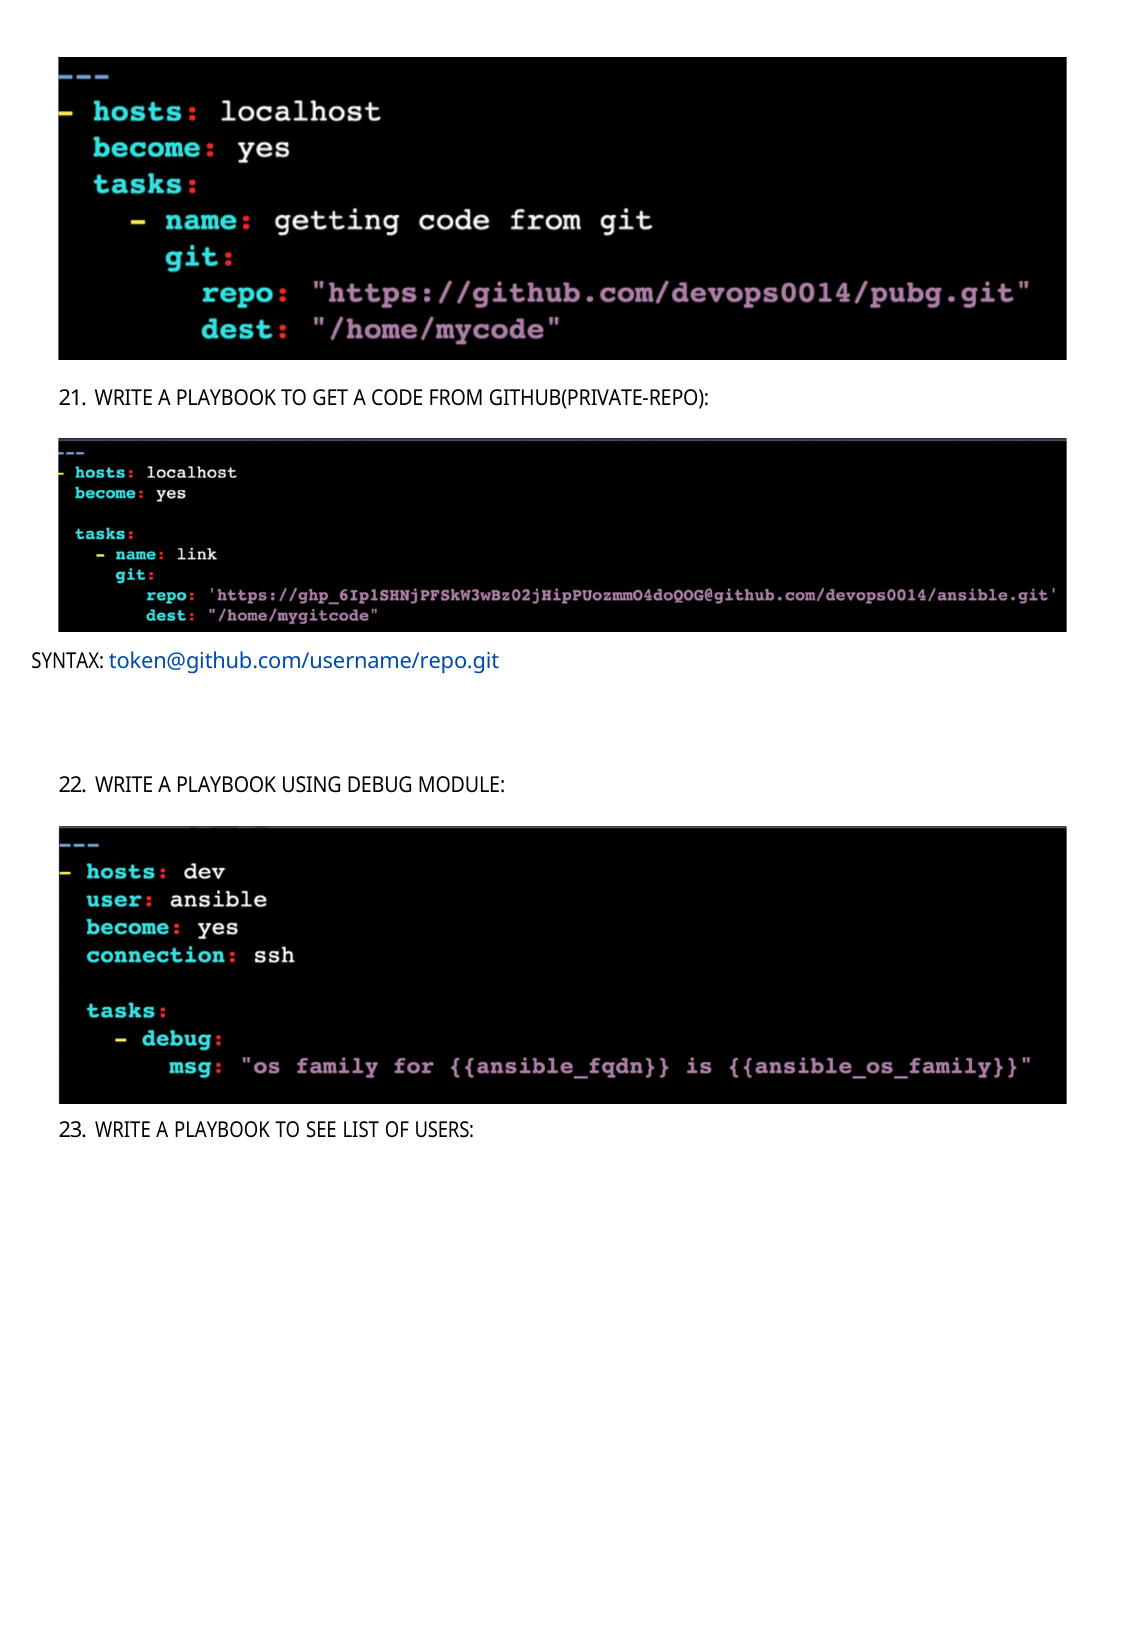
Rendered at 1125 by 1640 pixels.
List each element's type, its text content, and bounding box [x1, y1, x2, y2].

list WRITE A PLAYBOOK USING DEBUG MODULE: [58, 769, 1087, 798]
list WRITE A PLAYBOOK TO SEE LIST OF USERS: [58, 1114, 1087, 1144]
picture [58, 57, 1067, 360]
picture [58, 438, 1067, 632]
picture [58, 826, 1067, 1104]
text SYNTAX: token@github.com/username/repo.git [31, 646, 1087, 675]
list WRITE A PLAYBOOK TO GET A CODE FROM GITHUB(PRIVATE-REPO): [58, 382, 1087, 412]
